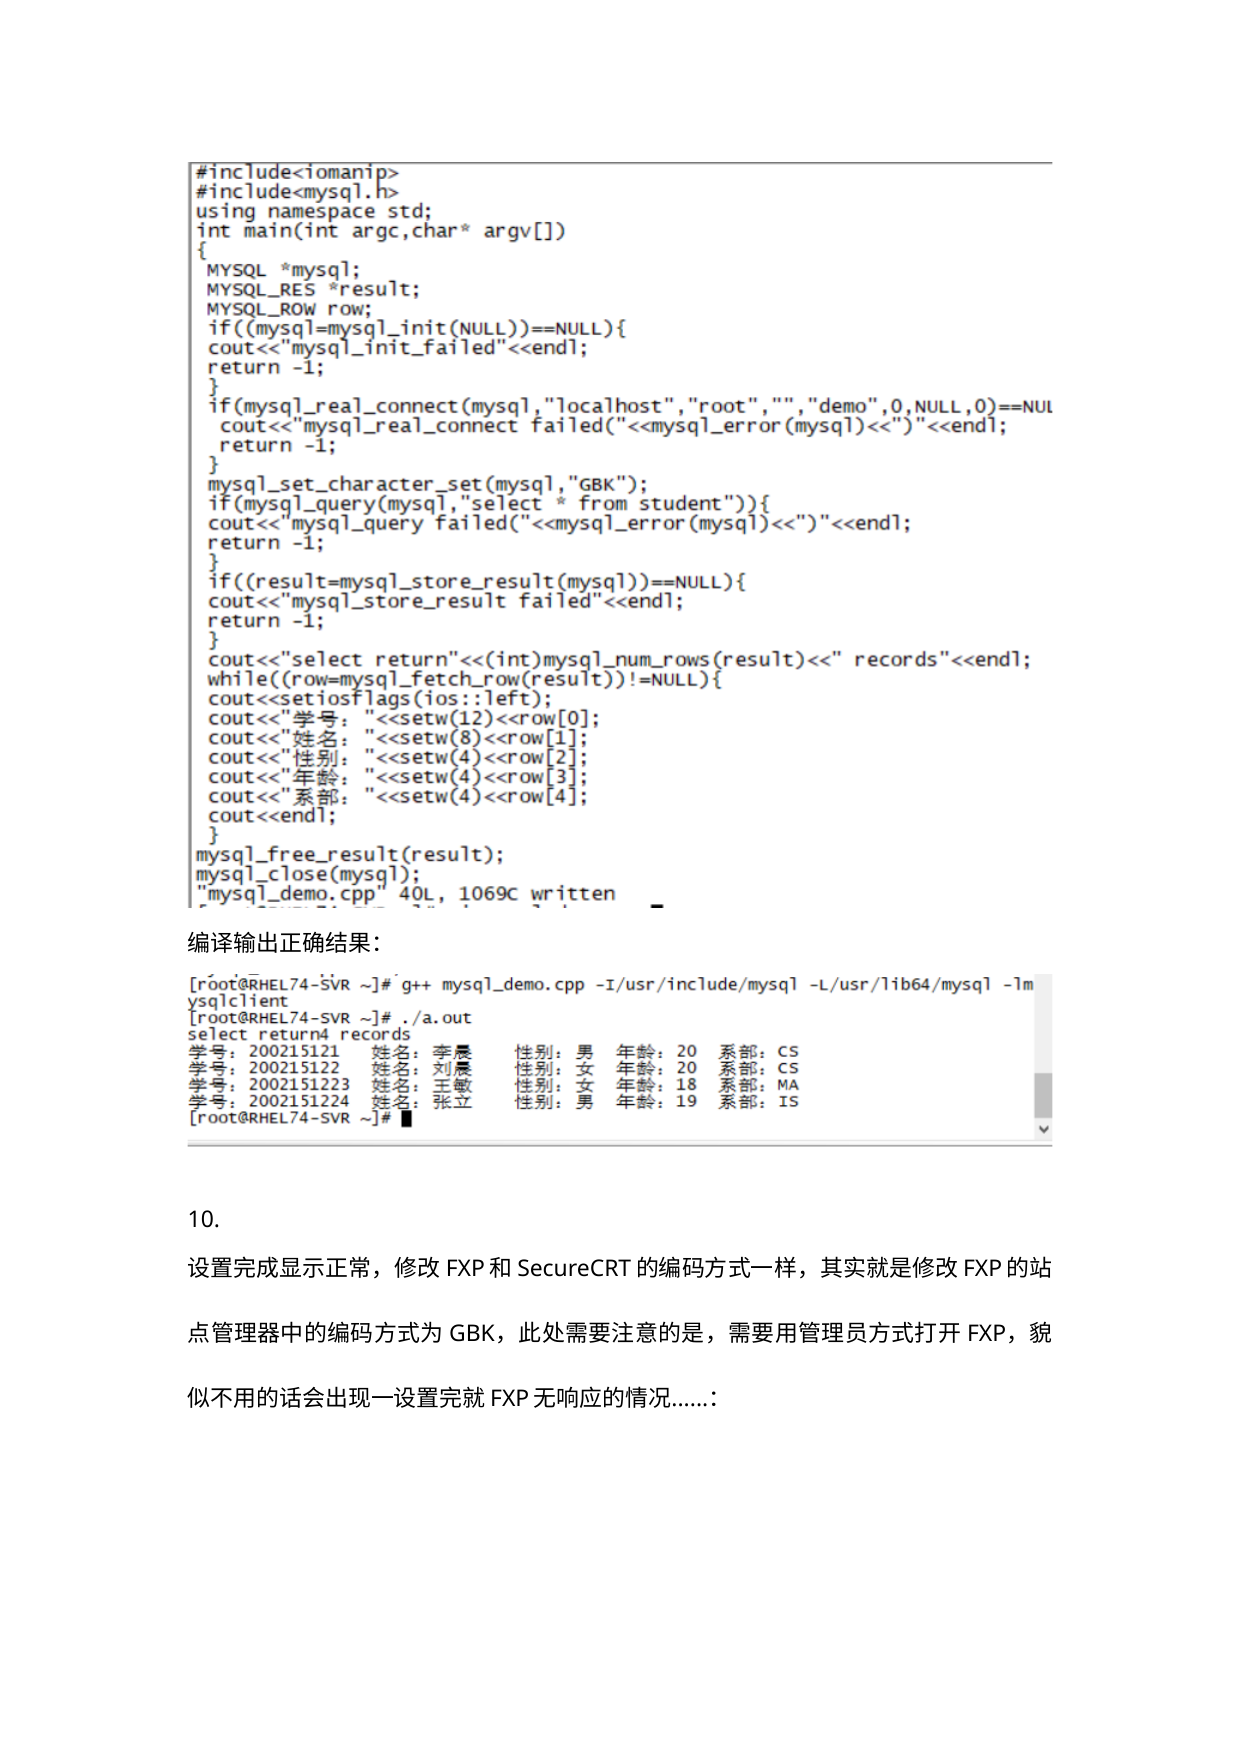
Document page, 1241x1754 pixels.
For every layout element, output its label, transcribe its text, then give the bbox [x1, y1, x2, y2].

picture [187, 162, 1053, 908]
text 10. [187, 1202, 1053, 1234]
text 设置完成显示正常，修改FXP和SecureCRT的编码方式一样，其实就是修改FXP的站点管理器中的编码方式为GBK，此处需要注意的是，需要用管理员方式打开FXP，貌似不用的话会出现一设置完就FXP无响应的情况......： [187, 1234, 1053, 1429]
picture [187, 974, 1053, 1147]
text 编译输出正确结果： [187, 909, 1053, 974]
